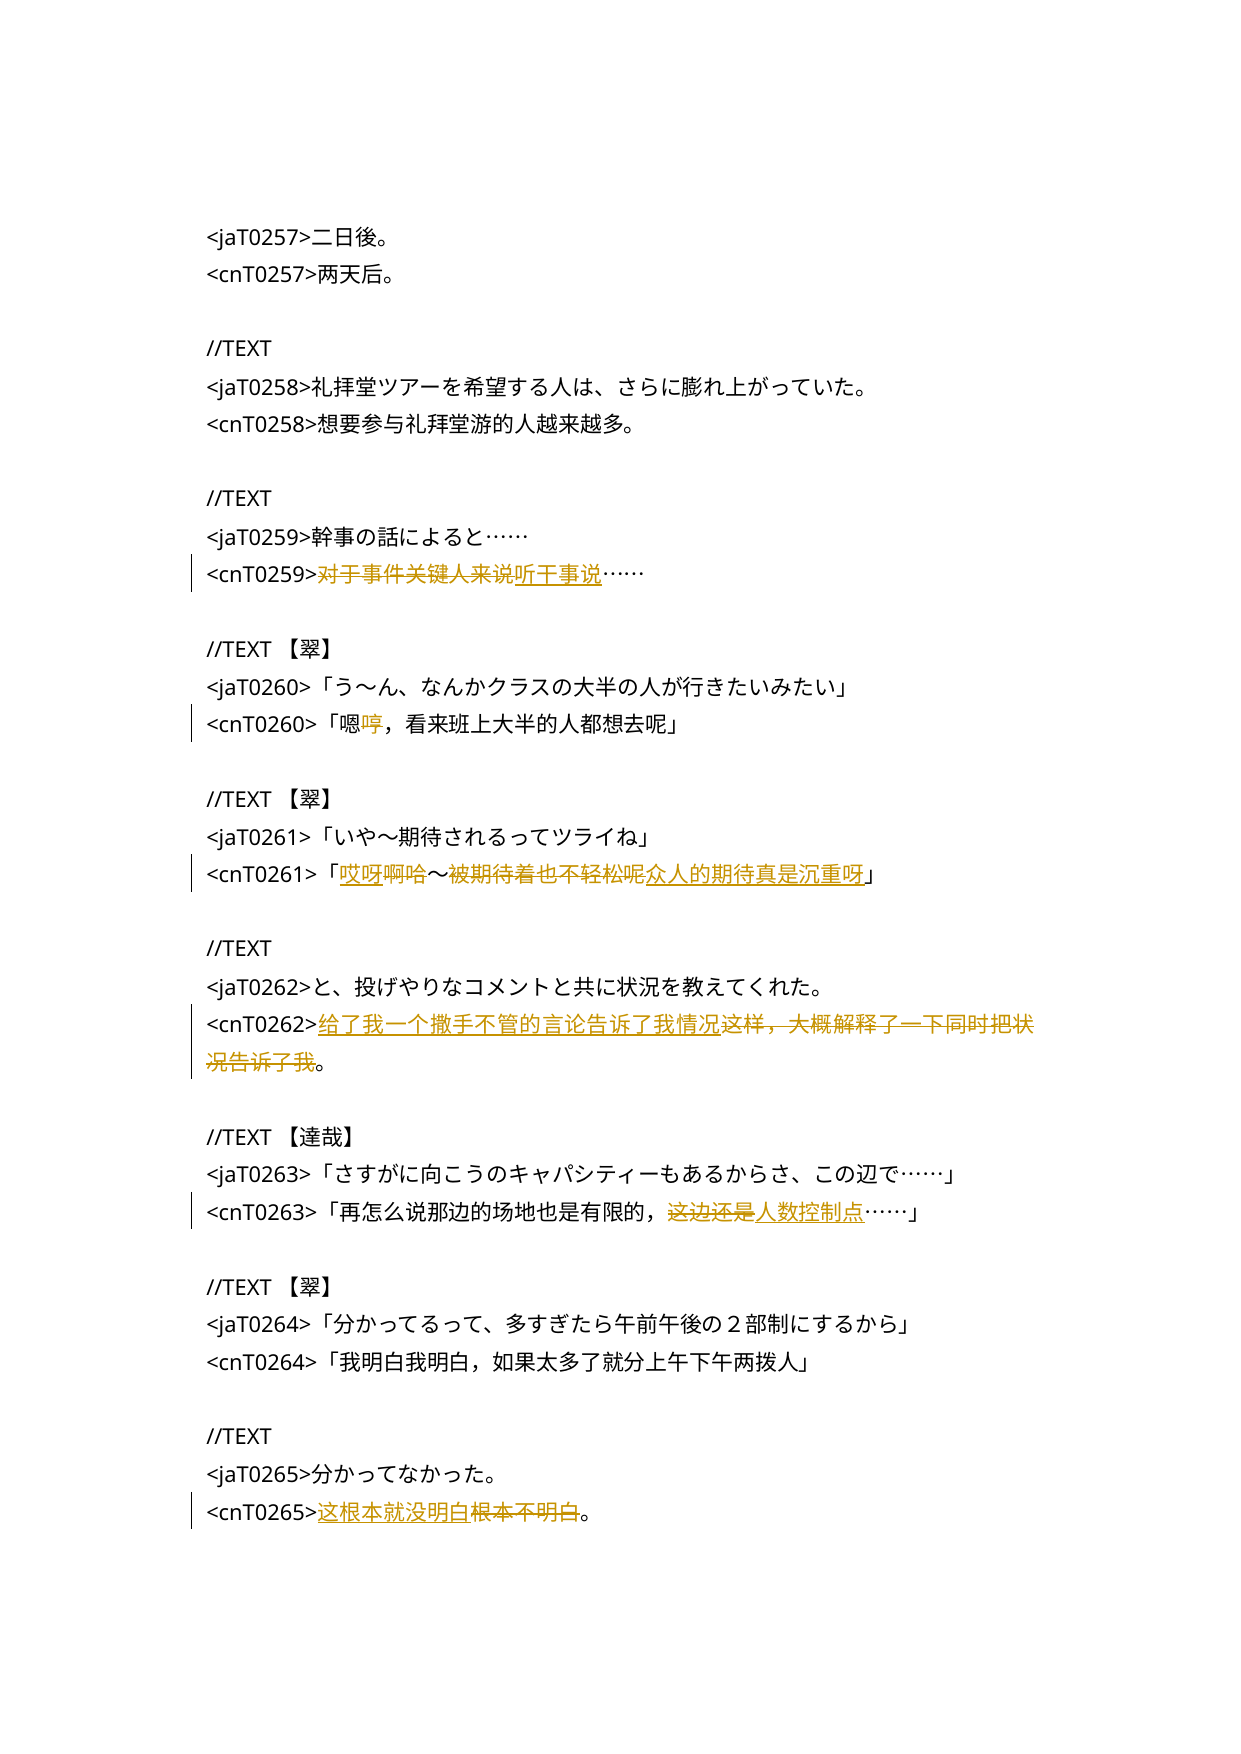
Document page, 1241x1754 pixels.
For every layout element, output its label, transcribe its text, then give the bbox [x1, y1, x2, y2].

text <jaT0262>と、投げやりなコメントと共に状況を教えてくれた。 [206, 967, 1034, 1004]
text <cnT0262>。 [206, 1004, 1034, 1079]
text <jaT0257>二日後。 [206, 217, 1034, 254]
text //TEXT [206, 929, 1034, 967]
text <jaT0263>「さすがに向こうのキャパシティーもあるからさ、この辺で……」 [206, 1154, 1034, 1192]
text //TEXT [206, 329, 1034, 367]
text <jaT0264>「分かってるって、多すぎたら午前午後の２部制にするから」 [206, 1304, 1034, 1342]
text <jaT0258>礼拝堂ツアーを希望する人は、さらに膨れ上がっていた。 [206, 367, 1034, 404]
text <jaT0260>「う～ん、なんかクラスの大半の人が行きたいみたい」 [206, 667, 1034, 704]
text <cnT0263>「再怎么说那边的场地也是有限的，……」 [206, 1192, 1034, 1229]
text <cnT0257>两天后。 [206, 254, 1034, 292]
text <cnT0260>「嗯，看来班上大半的人都想去呢」 [206, 704, 1034, 742]
text //TEXT 【達哉】 [206, 1117, 1034, 1154]
text //TEXT 【翠】 [206, 629, 1034, 667]
text //TEXT 【翠】 [206, 779, 1034, 817]
text <jaT0261>「いや～期待されるってツライね」 [206, 817, 1034, 854]
text <jaT0259>幹事の話によると…… [206, 517, 1034, 554]
text //TEXT 【翠】 [206, 1267, 1034, 1304]
text <cnT0261>「～」 [206, 854, 1034, 892]
text <cnT0264>「我明白我明白，如果太多了就分上午下午两拨人」 [206, 1342, 1034, 1379]
text <cnT0259>…… [206, 554, 1034, 592]
text <cnT0265>。 [206, 1492, 1034, 1529]
text <jaT0265>分かってなかった。 [206, 1454, 1034, 1492]
text <cnT0258>想要参与礼拜堂游的人越来越多。 [206, 404, 1034, 442]
text //TEXT [206, 479, 1034, 517]
text //TEXT [206, 1417, 1034, 1454]
